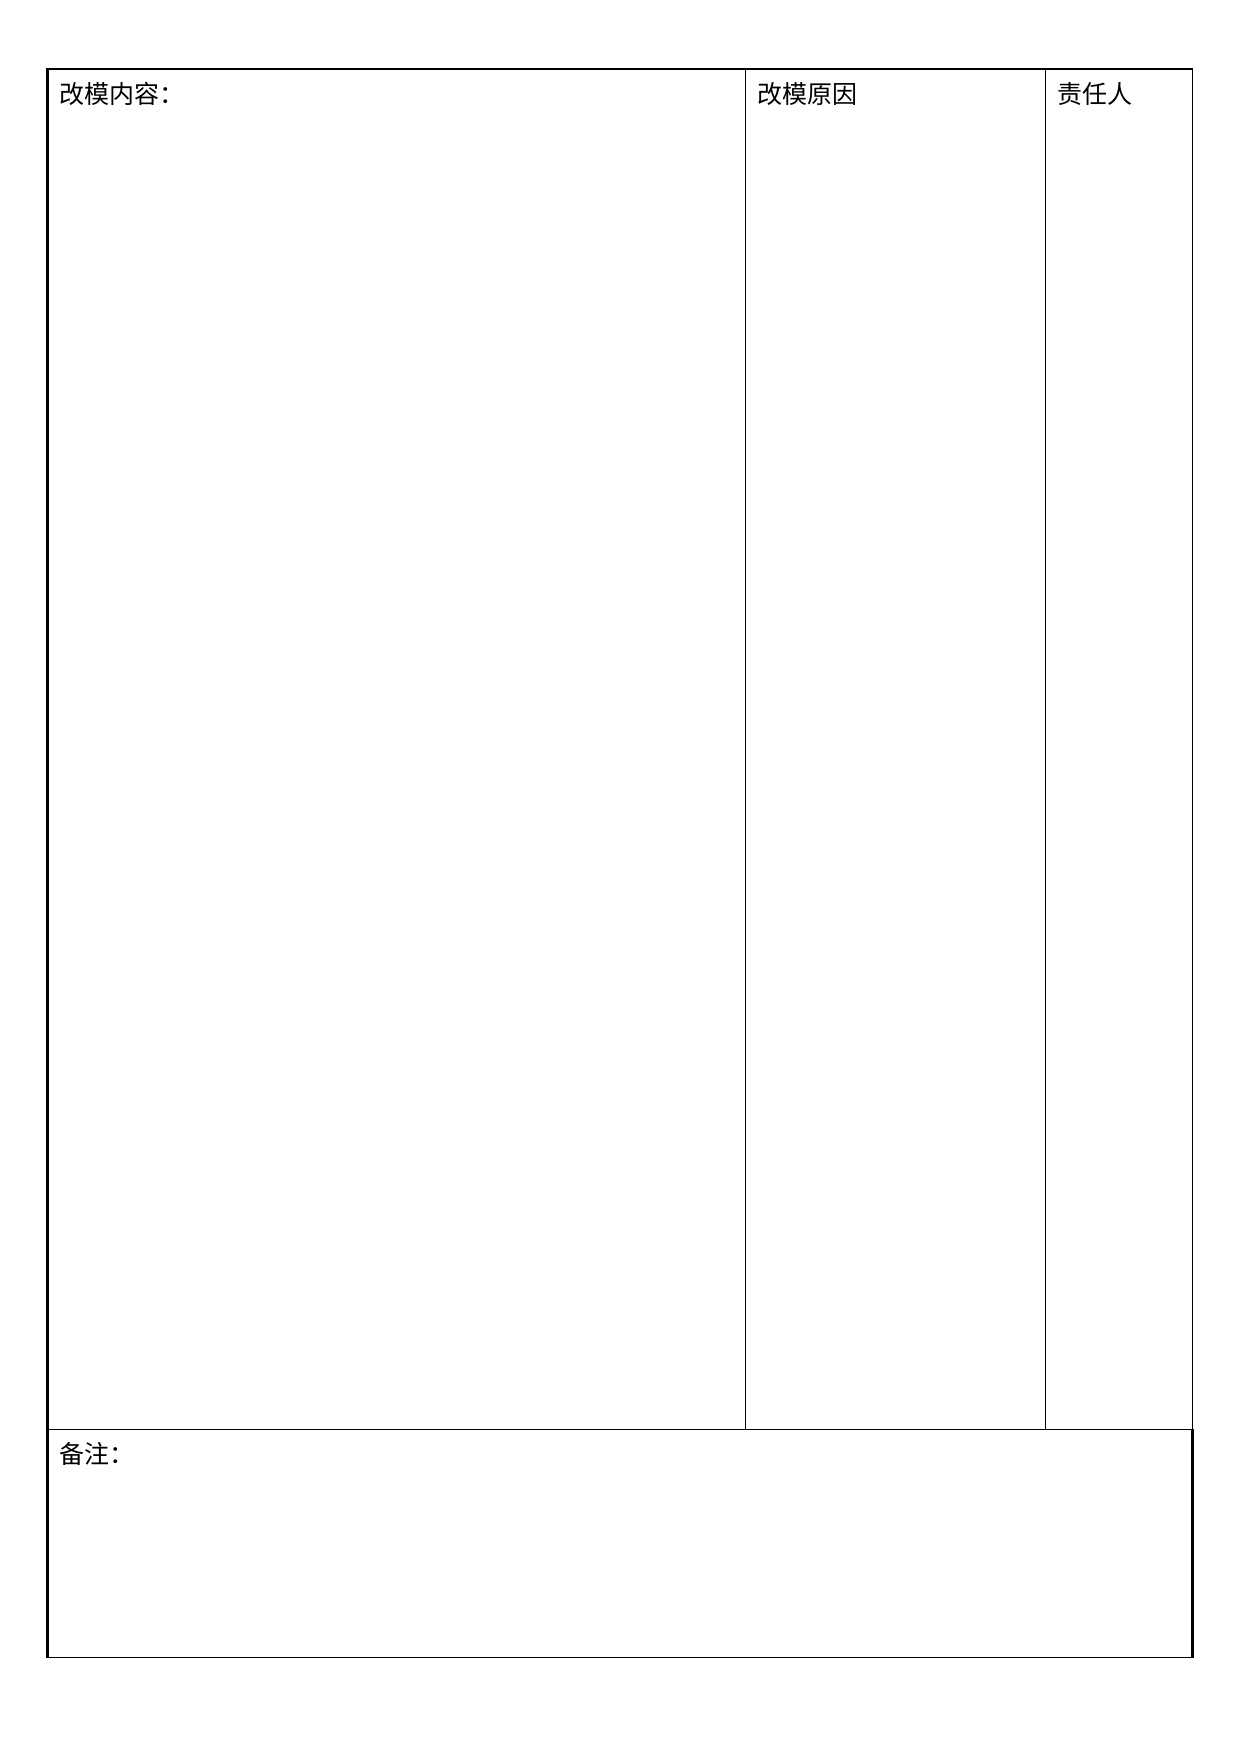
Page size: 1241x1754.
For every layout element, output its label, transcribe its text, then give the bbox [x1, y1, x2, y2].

table_cell 改模内容： [49, 70, 745, 1429]
table_cell 备注： [49, 1430, 1191, 1657]
table_cell 责任人 [1046, 70, 1192, 1429]
table_cell 改模原因 [746, 70, 1045, 1429]
